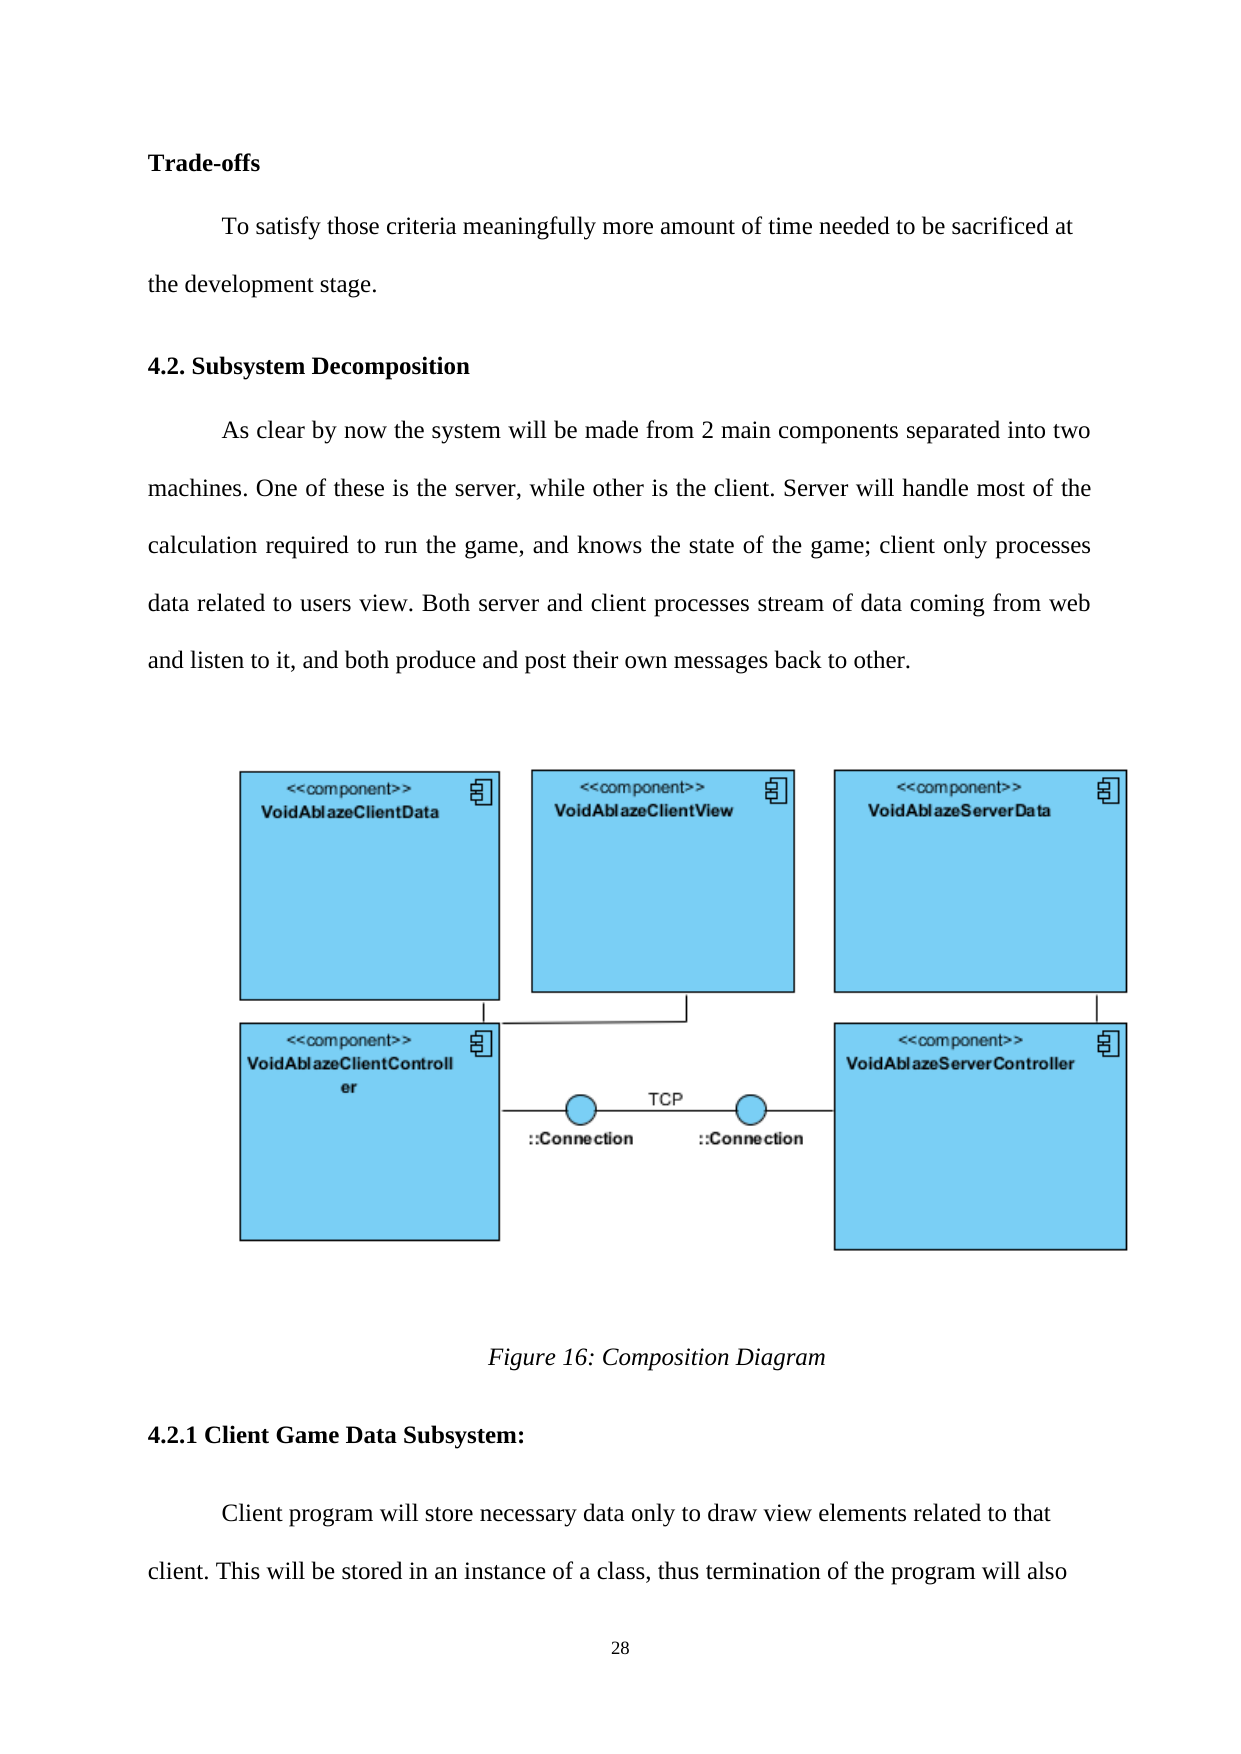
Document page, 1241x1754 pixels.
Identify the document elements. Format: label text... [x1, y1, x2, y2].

subtitle 4.2. Subsystem Decomposition [148, 351, 1093, 380]
subtitle Trade-offs [148, 148, 1093, 176]
text As clear by now the system will be made from 2 main components separated into two machines. One of these is the server, while other is the client. Server will handle most of the calculation required to run the game, and knows the state of the game; client only processes data related to users view. Both server and client processes stream of data coming from web and listen to it, and both produce and post their own messages back to other. [148, 415, 1093, 674]
text To satisfy those criteria meaningfully more amount of time needed to be sacrificed at the development stage. [148, 211, 1093, 298]
text Figure 16: Composition Diagram [148, 1342, 1093, 1370]
picture [221, 723, 1165, 1293]
text 4.2.1 Client Game Data Subsystem: [148, 1420, 1093, 1449]
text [148, 1498, 1093, 1584]
